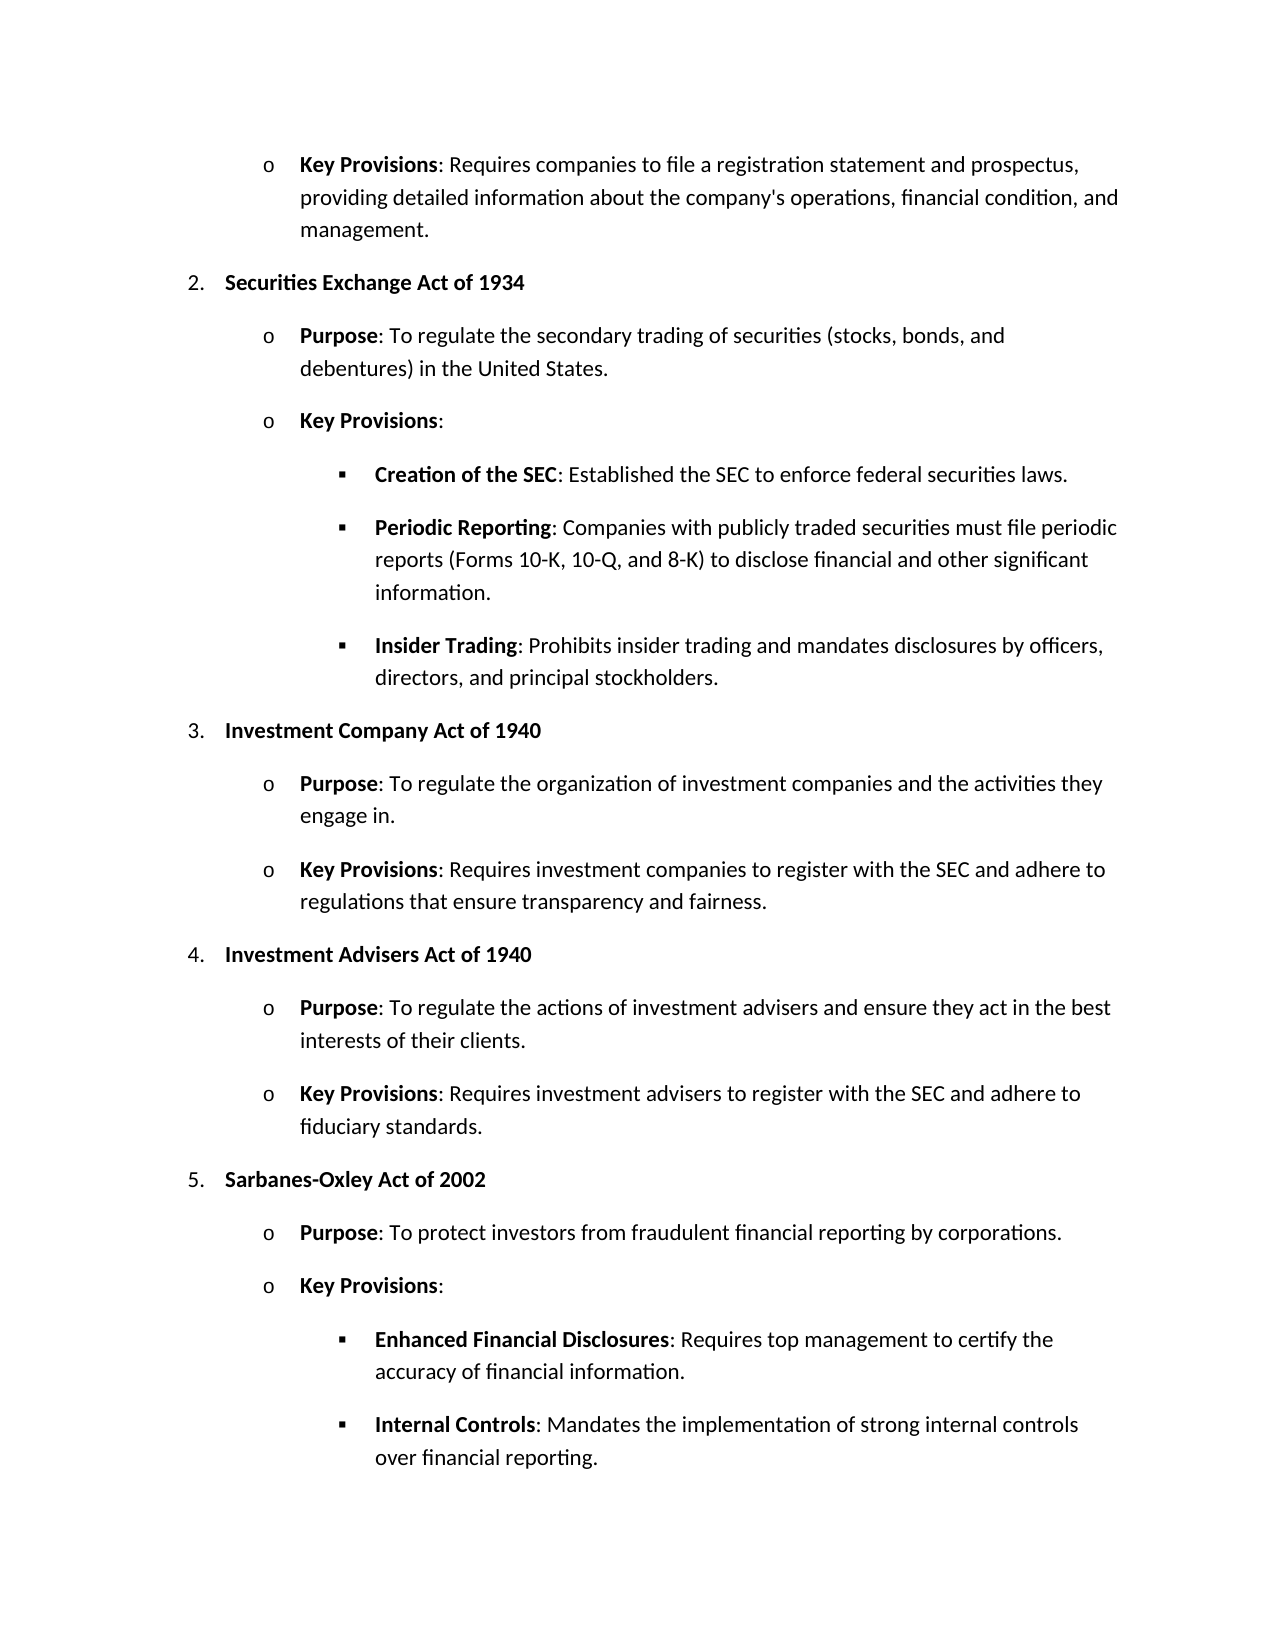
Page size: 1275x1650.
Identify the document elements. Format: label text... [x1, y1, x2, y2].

list Securities Exchange Act of 1934 [187, 268, 1125, 296]
list Key Provisions: Requires investment companies to register with the SEC and adhere to regulations that ensure transparency and fairness. [262, 855, 1125, 915]
list Purpose: To protect investors from fraudulent financial reporting by corporations. [262, 1218, 1125, 1246]
list Key Provisions: Requires companies to file a registration statement and prospectus, providing detailed information about the company's operations, financial condition, and management. [262, 150, 1125, 243]
list Investment Company Act of 1940 [187, 716, 1125, 744]
list Investment Advisers Act of 1940 [187, 940, 1125, 968]
list Purpose: To regulate the organization of investment companies and the activities they engage in. [262, 769, 1125, 830]
list Key Provisions: [262, 407, 1125, 435]
list Sarbanes-Oxley Act of 2002 [187, 1165, 1125, 1193]
list Enhanced Financial Disclosures: Requires top management to certify the accuracy of financial information. [337, 1325, 1125, 1385]
list Purpose: To regulate the actions of investment advisers and ensure they act in the best interests of their clients. [262, 993, 1125, 1054]
list Internal Controls: Mandates the implementation of strong internal controls over financial reporting. [337, 1410, 1125, 1471]
list Periodic Reporting: Companies with publicly traded securities must file periodic reports (Forms 10-K, 10-Q, and 8-K) to disclose financial and other significant information. [337, 513, 1125, 606]
list Creation of the SEC: Established the SEC to enforce federal securities laws. [337, 460, 1125, 488]
list Key Provisions: Requires investment advisers to register with the SEC and adhere to fiduciary standards. [262, 1079, 1125, 1140]
list Purpose: To regulate the secondary trading of securities (stocks, bonds, and debentures) in the United States. [262, 321, 1125, 382]
list Key Provisions: [262, 1272, 1125, 1300]
list Insider Trading: Prohibits insider trading and mandates disclosures by officers, directors, and principal stockholders. [337, 631, 1125, 691]
